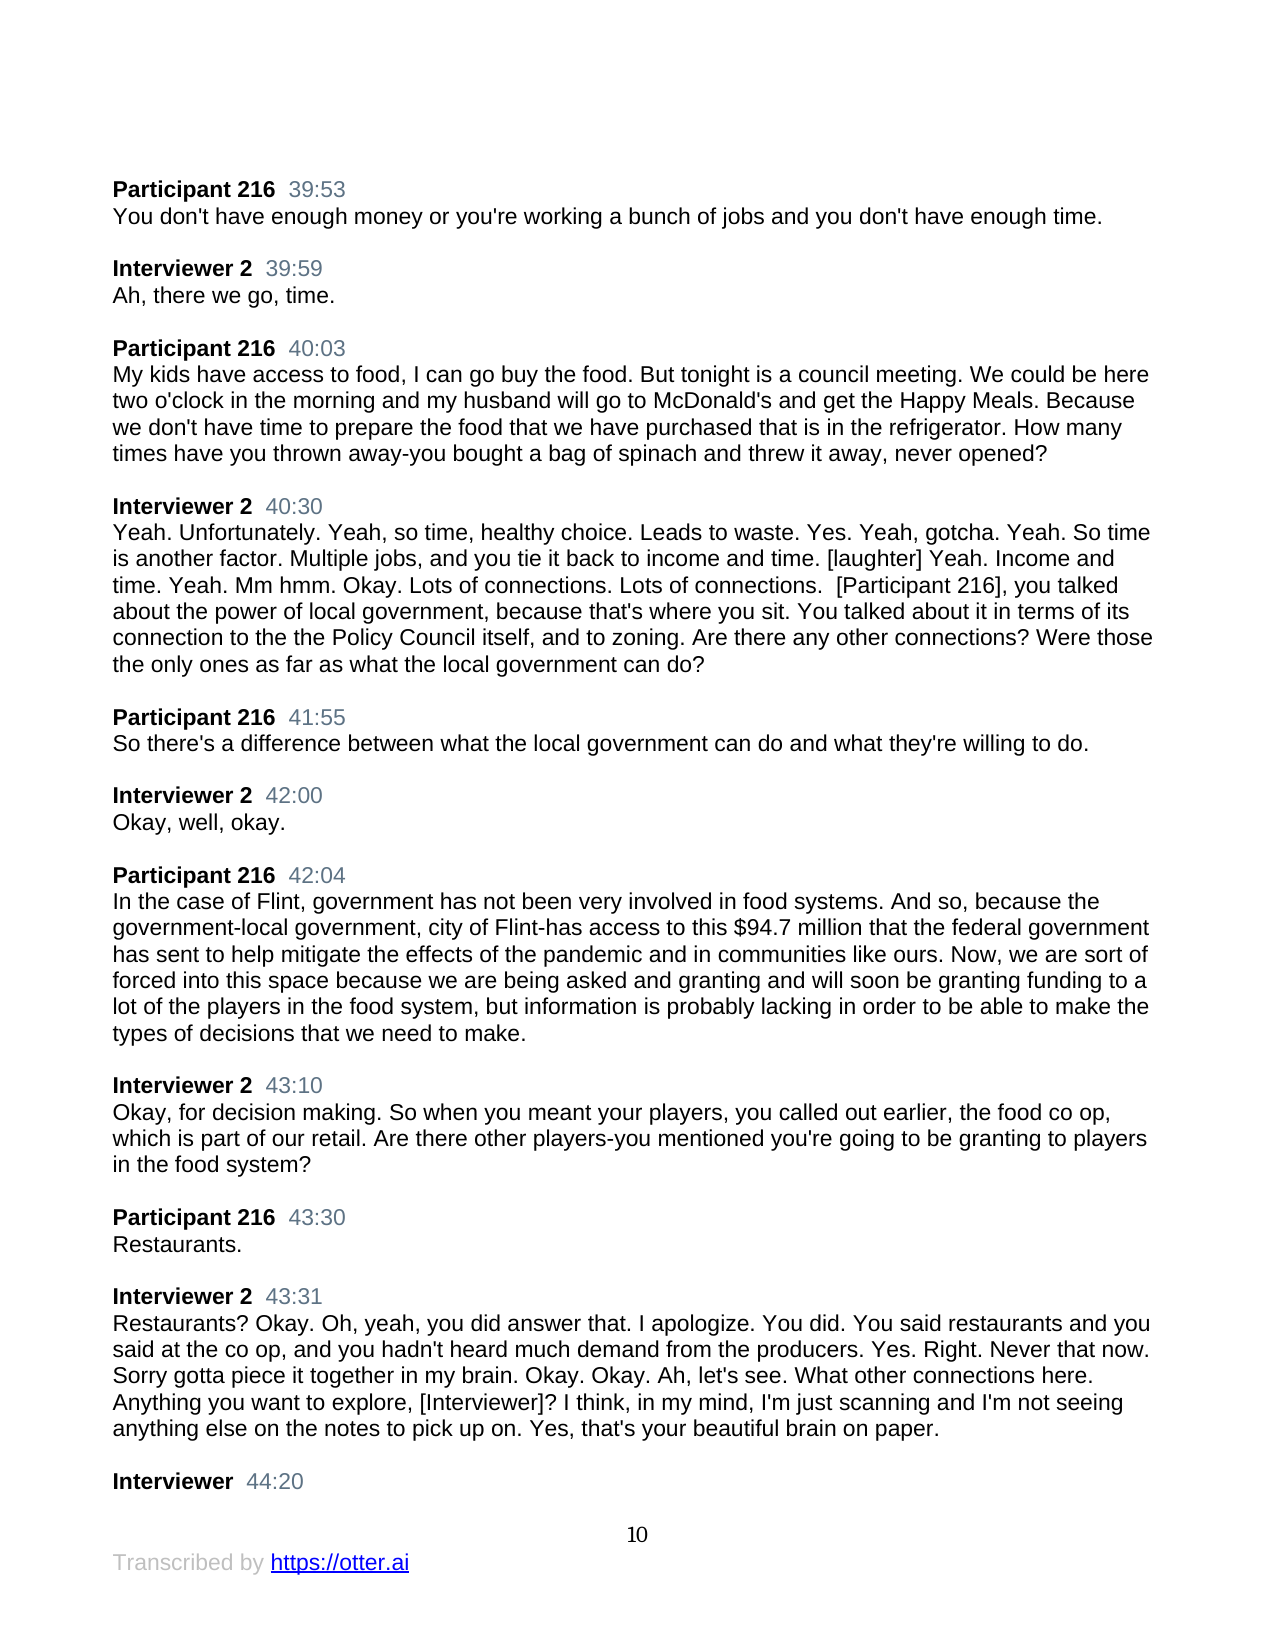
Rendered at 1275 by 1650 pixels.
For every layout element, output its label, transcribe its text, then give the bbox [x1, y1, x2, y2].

text Interviewer 2 43:10 [112, 1072, 1162, 1099]
text Interviewer 2 42:00 [112, 782, 1162, 809]
text So there's a difference between what the local government can do and what they're willing to do. [112, 730, 1162, 756]
text Interviewer 2 43:31 [112, 1283, 1162, 1309]
text Participant 216 39:53 [112, 176, 1162, 203]
text Interviewer 2 39:59 [112, 255, 1162, 282]
text My kids have access to food, I can go buy the food. But tonight is a council meeting. We could be here two o'clock in the morning and my husband will go to McDonald's and get the Happy Meals. Because we don't have time to prepare the food that we have purchased that is in the refrigerator. How many times have you thrown away-you bought a bag of spinach and threw it away, never opened? [112, 361, 1162, 466]
text Participant 216 43:30 [112, 1204, 1162, 1231]
text Restaurants. [112, 1231, 1162, 1257]
text Okay, well, okay. [112, 809, 1162, 835]
text Ah, there we go, time. [112, 282, 1162, 308]
text In the case of Flint, government has not been very involved in food systems. And so, because the government-local government, city of Flint-has access to this $94.7 million that the federal government has sent to help mitigate the effects of the pandemic and in communities like ours. Now, we are sort of forced into this space because we are being asked and granting and will soon be granting funding to a lot of the players in the food system, but information is probably lacking in order to be able to make the types of decisions that we need to make. [112, 888, 1162, 1046]
text Yeah. Unfortunately. Yeah, so time, healthy choice. Leads to waste. Yes. Yeah, gotcha. Yeah. So time is another factor. Multiple jobs, and you tie it back to income and time. [laughter] Yeah. Income and time. Yeah. Mm hmm. Okay. Lots of connections. Lots of connections. [Participant 216], you talked about the power of local government, because that's where you sit. You talked about it in terms of its connection to the the Policy Council itself, and to zoning. Are there any other connections? Were those the only ones as far as what the local government can do? [112, 519, 1162, 677]
text Participant 216 40:03 [112, 334, 1162, 361]
text Participant 216 41:55 [112, 703, 1162, 730]
text Participant 216 42:04 [112, 862, 1162, 888]
text You don't have enough money or you're working a bunch of jobs and you don't have enough time. [112, 203, 1162, 229]
text Interviewer 2 40:30 [112, 493, 1162, 519]
text Okay, for decision making. So when you meant your players, you called out earlier, the food co op, which is part of our retail. Are there other players-you mentioned you're going to be granting to players in the food system? [112, 1099, 1162, 1178]
text Interviewer 44:20 [112, 1468, 1162, 1494]
text Restaurants? Okay. Oh, yeah, you did answer that. I apologize. You did. You said restaurants and you said at the co op, and you hadn't heard much demand from the producers. Yes. Right. Never that now. Sorry gotta piece it together in my brain. Okay. Okay. Ah, let's see. What other connections here. Anything you want to explore, [Interviewer]? I think, in my mind, I'm just scanning and I'm not seeing anything else on the notes to pick up on. Yes, that's your beautiful brain on paper. [112, 1309, 1162, 1441]
